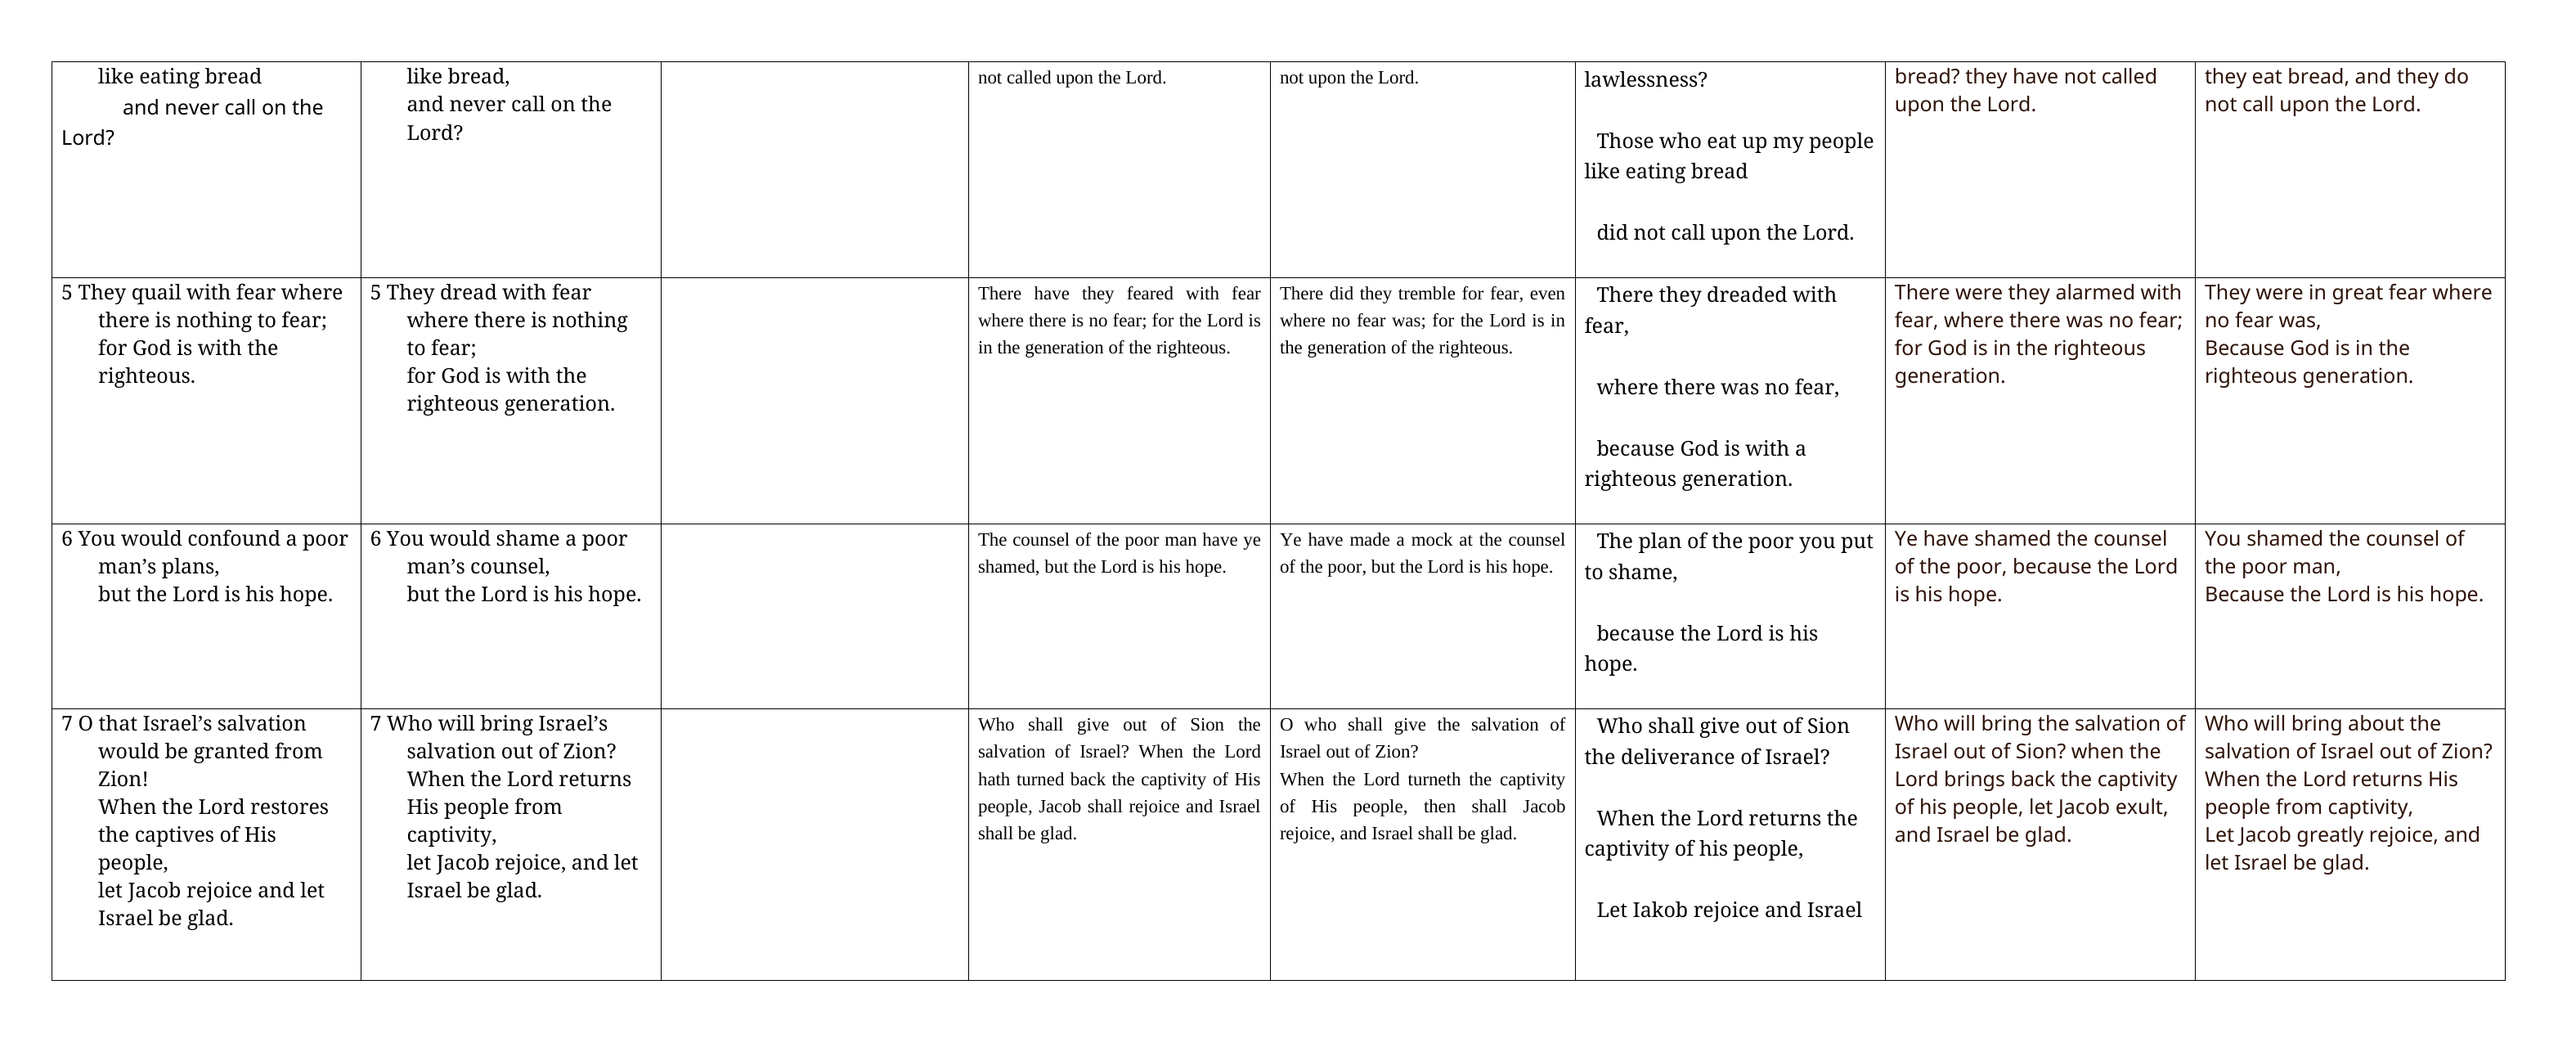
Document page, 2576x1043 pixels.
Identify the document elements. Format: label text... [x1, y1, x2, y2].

table_cell Shall all they that are such workers of mischief never learn, that eat up my people as it were bread? They called not upon the Lord. [1271, 62, 1575, 276]
table_cell 4 Will they never learn, all the evildoers who eat up my people like eating bread and never call on the Lord? [52, 62, 361, 276]
table_cell There did they tremble for fear, even where no fear was; for the Lord is in the generation of the righteous. [1271, 278, 1575, 523]
table_cell You shamed the counsel of the poor man, Because the Lord is his hope. [2196, 524, 2505, 708]
table_cell 4 Will all such evildoers never learn, that eat up my people like bread, and never call on the Lord? [361, 62, 661, 276]
table_cell [662, 278, 968, 523]
table_cell Shall they never learn, all those who practice lawlessness? Those who eat up my people like eating bread did not call upon the Lord. [1576, 62, 1885, 276]
table_cell Will not all the workers of iniquity know, who eat up my people as they would eat bread? they have not called upon the Lord. [1886, 62, 2195, 276]
table_cell [662, 709, 968, 980]
table_cell There they dreaded with fear, where there was no fear, because God is with a righteous generation. [1576, 278, 1885, 523]
table_cell 5 They dread with fear where there is nothing to fear; for God is with the righteous generation. [361, 278, 661, 523]
table_cell 6 You would confound a poor man’s plans, but the Lord is his hope. [52, 524, 361, 708]
table_cell [662, 62, 968, 276]
table_cell Do all the workers of lawlessness not know? They eat up my people as they eat bread, and they do not call upon the Lord. [2196, 62, 2505, 276]
table_cell Shall not all they that work iniquity come to understanding? They that eat up my people as they eat bread have not called upon the Lord. [969, 62, 1270, 276]
table_cell They were in great fear where no fear was, Because God is in the righteous generation. [2196, 278, 2505, 523]
table_cell Who will bring the salvation of Israel out of Sion? when the Lord brings back the captivity of his people, let Jacob exult, and Israel be glad. [1886, 709, 2195, 980]
table_cell Ye have shamed the counsel of the poor, because the Lord is his hope. [1886, 524, 2195, 708]
table_cell The counsel of the poor man have ye shamed, but the Lord is his hope. [969, 524, 1270, 708]
table_cell [662, 524, 968, 708]
table_cell There have they feared with fear where there is no fear; for the Lord is in the generation of the righteous. [969, 278, 1270, 523]
table_cell Who shall give out of Sion the deliverance of Israel? When the Lord returns the captivity of his people, Let Iakob rejoice and Israel be glad. [1576, 709, 1885, 980]
table_cell The plan of the poor you put to shame, because the Lord is his hope. [1576, 524, 1885, 708]
table_cell 6 You would shame a poor man’s counsel, but the Lord is his hope. [361, 524, 661, 708]
table_cell Ye have made a mock at the counsel of the poor, but the Lord is his hope. [1271, 524, 1575, 708]
table_cell 7 Who will bring Israel’s salvation out of Zion? When the Lord returns His people from captivity, let Jacob rejoice, and let Israel be glad. [361, 709, 661, 980]
table_cell There were they alarmed with fear, where there was no fear; for God is in the righteous generation. [1886, 278, 2195, 523]
table_cell 5 They quail with fear where there is nothing to fear; for God is with the righteous. [52, 278, 361, 523]
